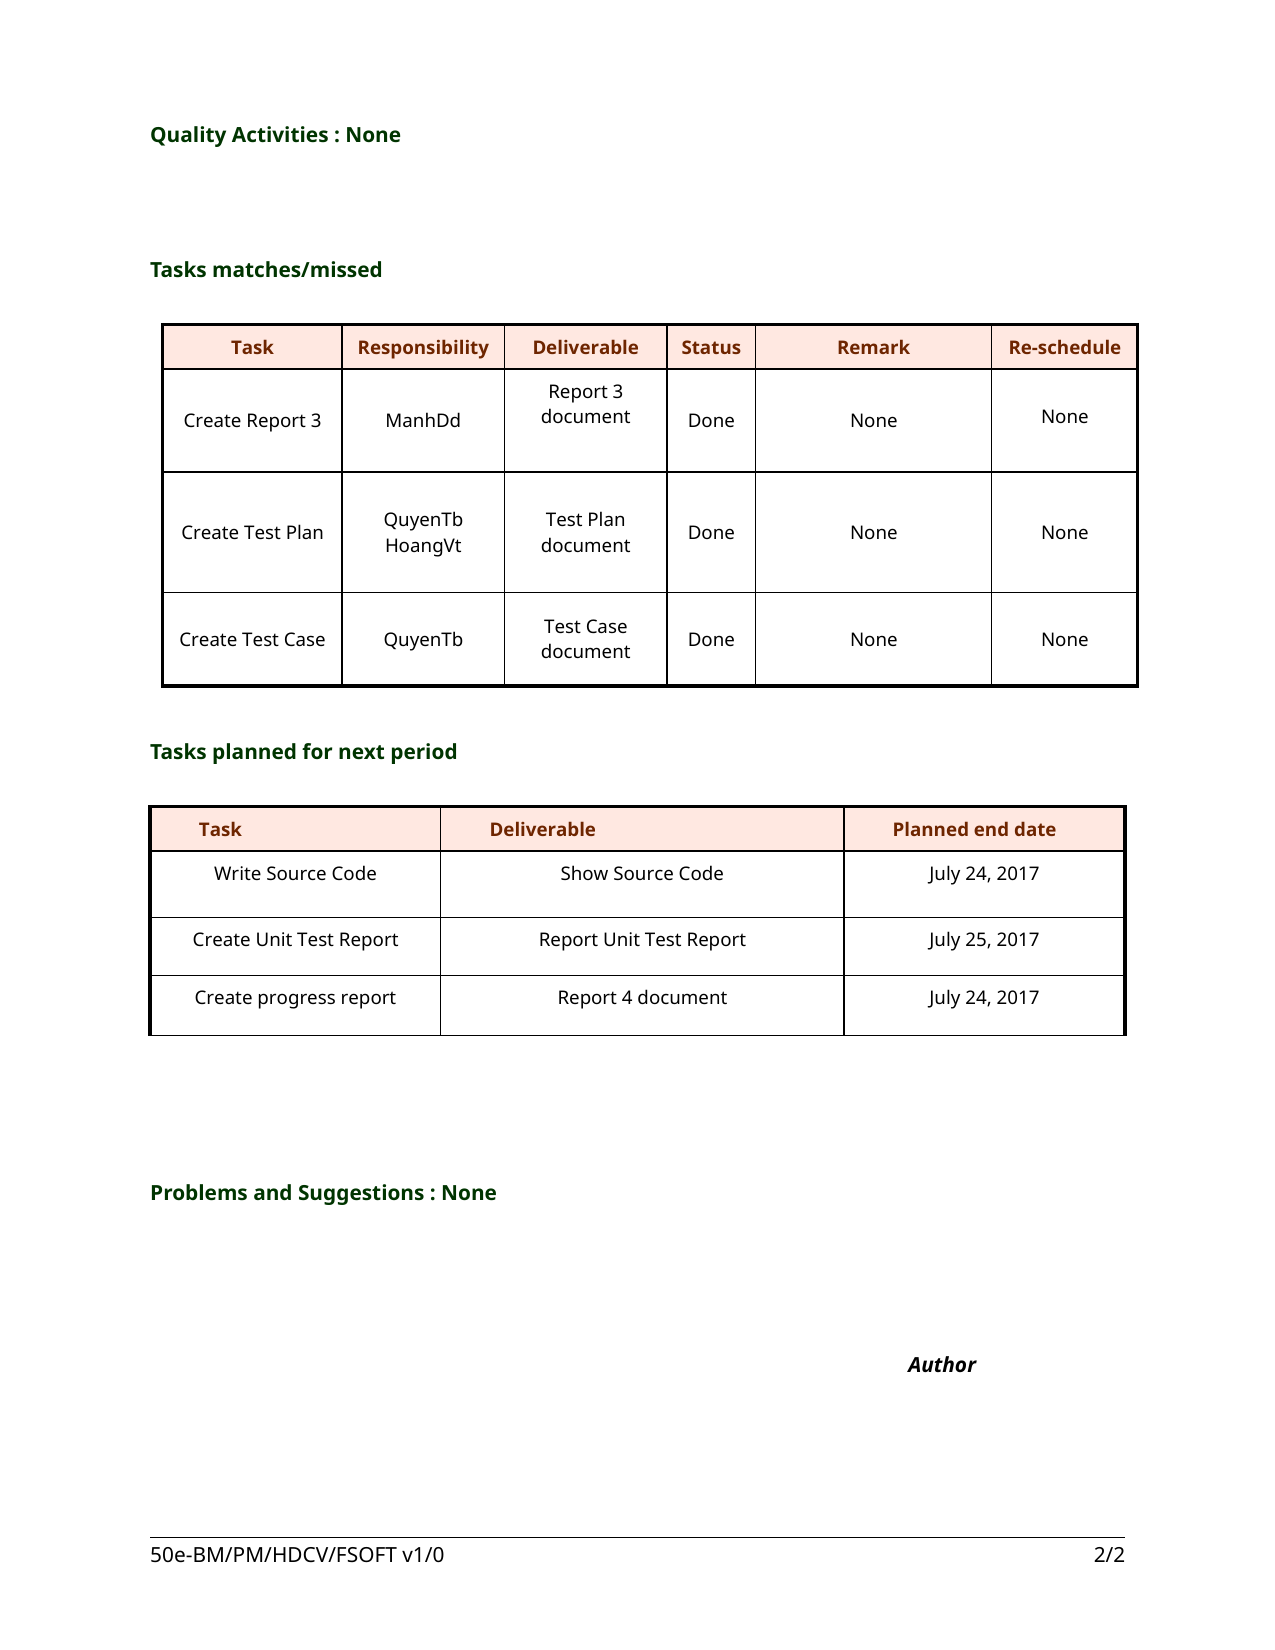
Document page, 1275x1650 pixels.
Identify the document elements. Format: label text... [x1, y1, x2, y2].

table_cell ManhDd [343, 370, 504, 471]
table_header Task [164, 326, 341, 368]
table_cell Create Test Plan [164, 473, 341, 592]
table_cell Create progress report [152, 976, 440, 1035]
table_cell Create Unit Test Report [152, 918, 440, 975]
text Author [150, 1350, 978, 1378]
table_cell None [992, 473, 1136, 592]
subtitle Tasks matches/missed [150, 255, 1125, 284]
table_cell Create Test Case [164, 593, 341, 684]
table_cell QuyenTb [343, 593, 504, 684]
table_cell None [756, 593, 991, 684]
table_cell July 25, 2017 [845, 918, 1123, 975]
table_cell Write Source Code [152, 852, 440, 917]
table_header Planned end date [845, 808, 1123, 850]
table_header Status [668, 326, 755, 368]
table_cell Report Unit Test Report [441, 918, 843, 975]
table_header Re-schedule [992, 326, 1136, 368]
table_header Deliverable [441, 808, 843, 850]
subtitle Problems and Suggestions : None [150, 1178, 1125, 1207]
table_cell QuyenTb HoangVt [343, 473, 504, 592]
table_cell None [756, 473, 991, 592]
subtitle Tasks planned for next period [150, 737, 1125, 766]
table_cell None [992, 370, 1136, 471]
table_header Deliverable [505, 326, 666, 368]
table_cell Show Source Code [441, 852, 843, 917]
table_cell Done [668, 593, 755, 684]
table_cell Report 3 document [505, 370, 666, 471]
table_header Responsibility [343, 326, 504, 368]
table_cell None [992, 593, 1136, 684]
table_cell Test Plan document [505, 473, 666, 592]
table_cell None [756, 370, 991, 471]
table_cell Done [668, 370, 755, 471]
table_cell July 24, 2017 [845, 976, 1123, 1035]
table_cell Done [668, 473, 755, 592]
subtitle Customer Complaints : None Customer Support : None Change Management : None Quality Activities : None [150, 120, 1125, 191]
table_cell Test Case document [505, 593, 666, 684]
table_cell Report 4 document [441, 976, 843, 1035]
table_cell Create Report 3 [164, 370, 341, 471]
table_cell July 24, 2017 [845, 852, 1123, 917]
table_header Remark [756, 326, 991, 368]
table_header Task [152, 808, 440, 850]
